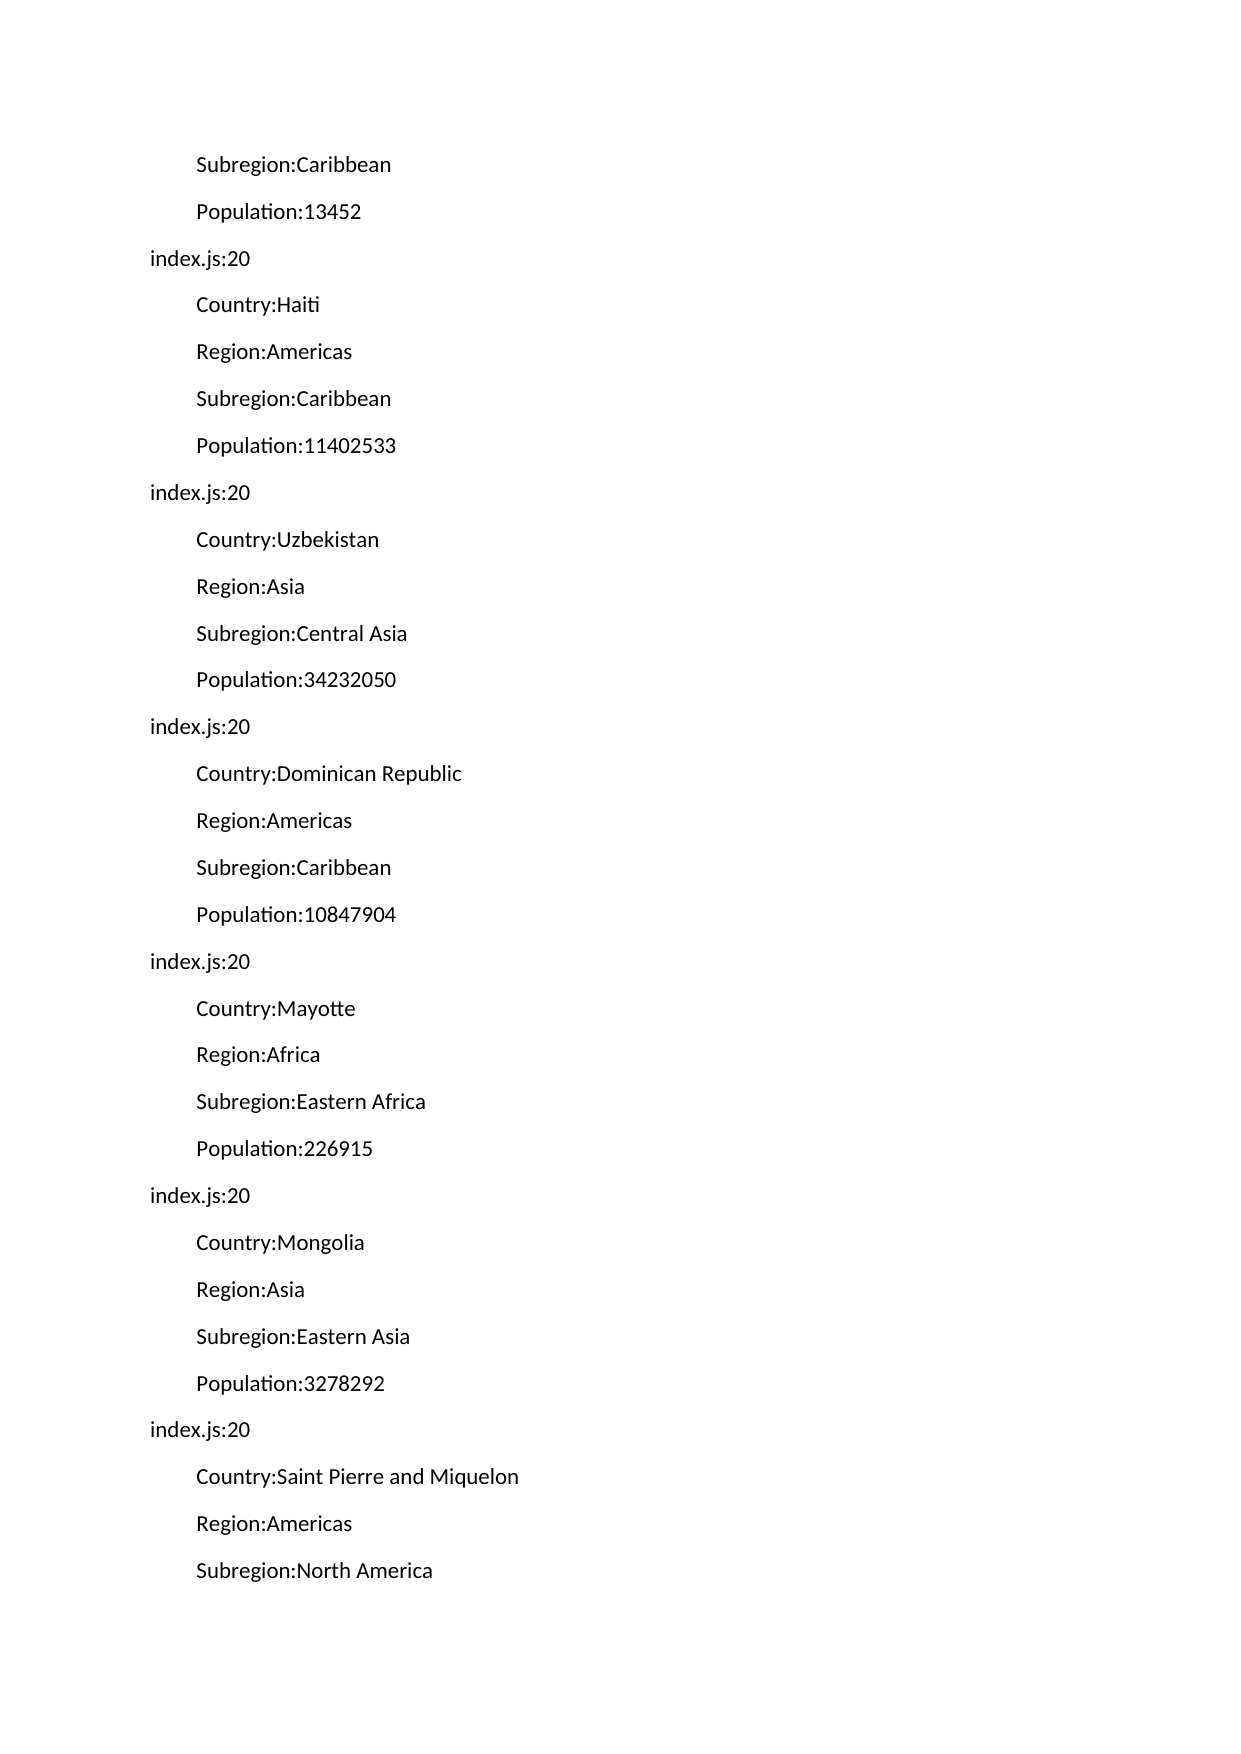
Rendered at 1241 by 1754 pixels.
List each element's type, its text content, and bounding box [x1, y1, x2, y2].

text Population:11402533 [150, 431, 1090, 459]
text Region:Asia [150, 572, 1090, 600]
text index.js:20 [150, 478, 1090, 506]
text Subregion:Caribbean [150, 853, 1090, 881]
text Country:Mongolia [150, 1228, 1090, 1256]
text Region:Americas [150, 1509, 1090, 1537]
text Country:Dominican Republic [150, 759, 1090, 787]
text index.js:20 [150, 712, 1090, 741]
text Region:Americas [150, 337, 1090, 366]
text Population:226915 [150, 1134, 1090, 1162]
text Subregion:Caribbean [150, 150, 1090, 178]
text Country:Mayotte [150, 994, 1090, 1022]
text Subregion:Caribbean [150, 384, 1090, 412]
text Population:3278292 [150, 1369, 1090, 1397]
text index.js:20 [150, 244, 1090, 272]
text Region:Asia [150, 1275, 1090, 1303]
text Population:10847904 [150, 900, 1090, 928]
text Country:Saint Pierre and Miquelon [150, 1462, 1090, 1491]
text Subregion:Central Asia [150, 619, 1090, 647]
text Region:Africa [150, 1041, 1090, 1069]
text Subregion:Eastern Asia [150, 1322, 1090, 1350]
text Region:Americas [150, 806, 1090, 834]
text Subregion:Eastern Africa [150, 1087, 1090, 1116]
text Population:34232050 [150, 666, 1090, 694]
text Population:13452 [150, 197, 1090, 225]
text index.js:20 [150, 947, 1090, 975]
text index.js:20 [150, 1181, 1090, 1209]
text index.js:20 [150, 1416, 1090, 1444]
text Country:Haiti [150, 291, 1090, 319]
text Subregion:North America [150, 1556, 1090, 1584]
text Country:Uzbekistan [150, 525, 1090, 553]
